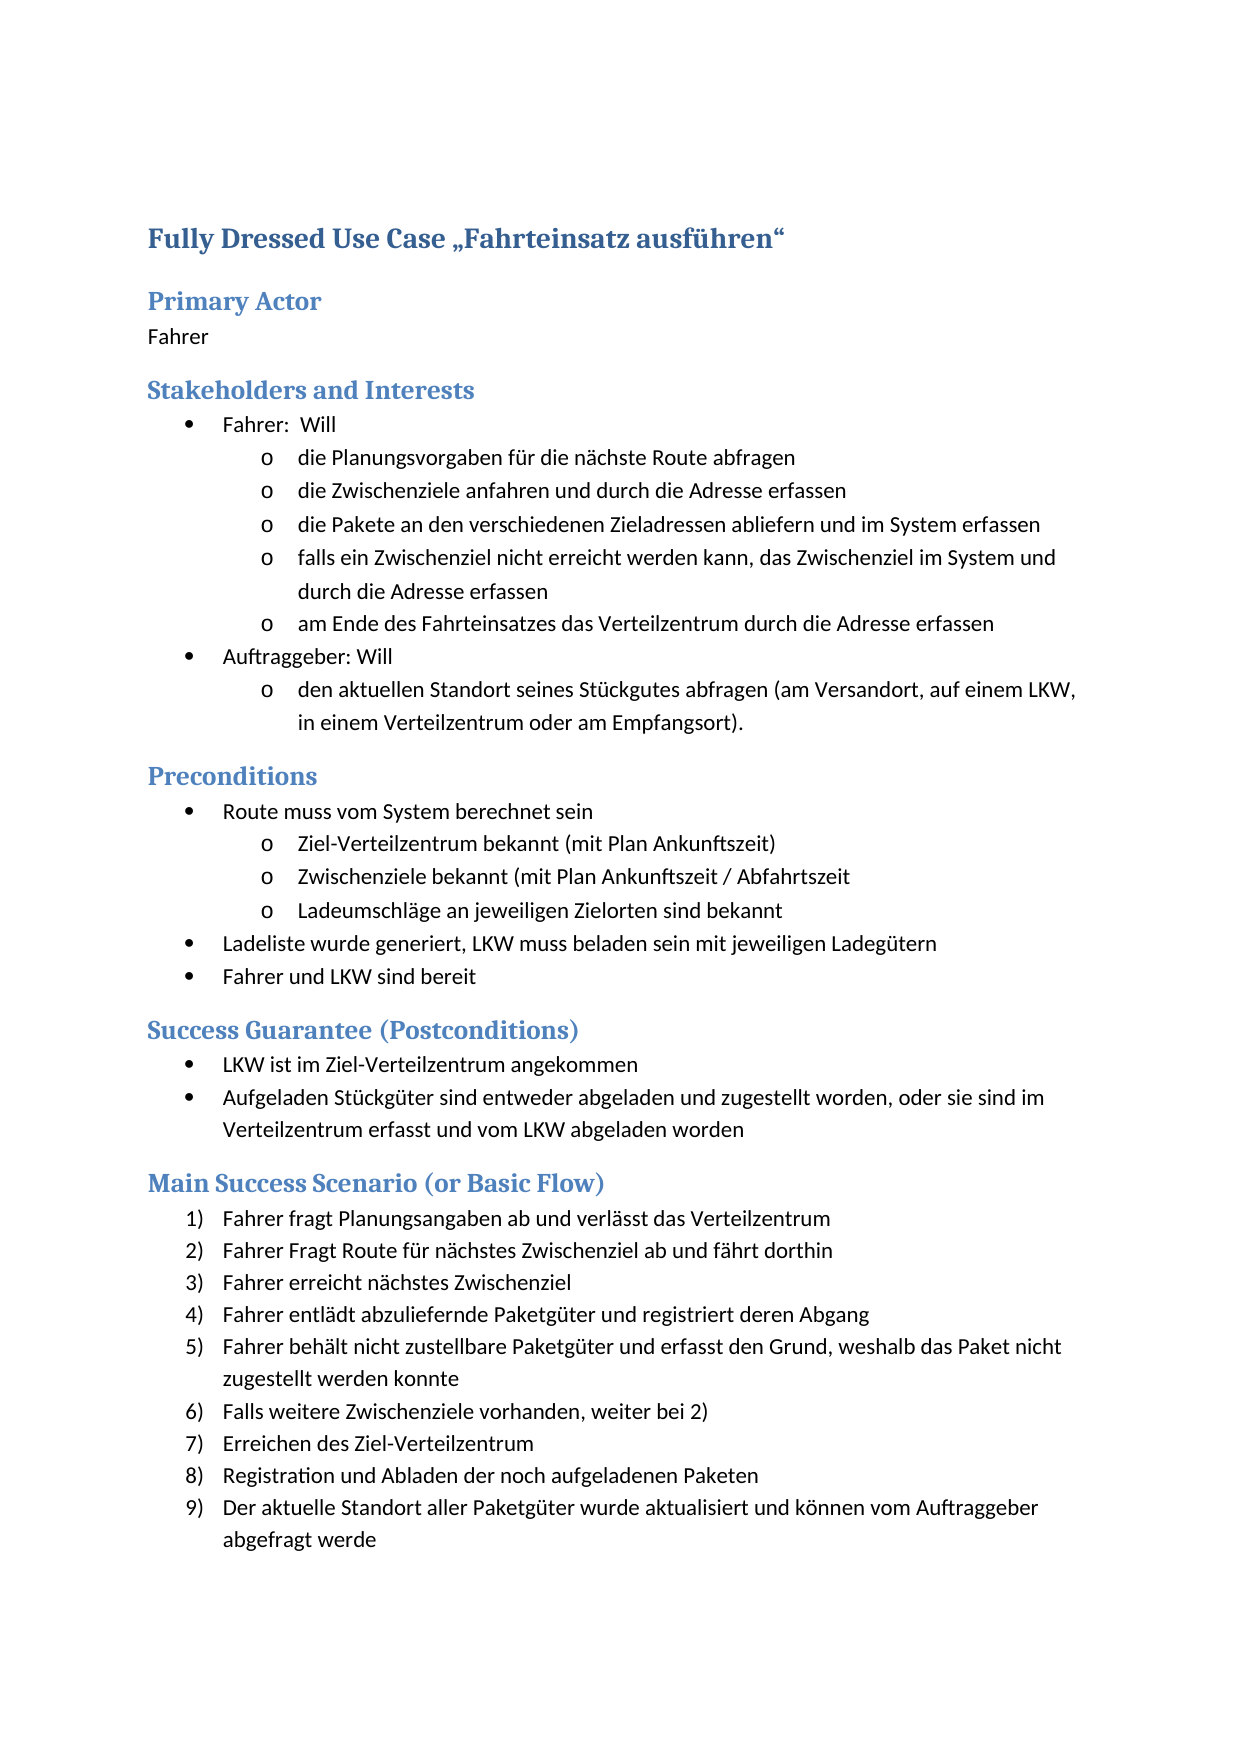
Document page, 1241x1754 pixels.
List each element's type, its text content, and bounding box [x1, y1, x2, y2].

subtitle Main Success Scenario (or Basic Flow) [148, 1168, 1093, 1199]
text Fahrer [148, 322, 1093, 350]
subtitle Stakeholders and Interests [148, 375, 1093, 406]
list Fahrer Fragt Route für nächstes Zwischenziel ab und fährt dorthin [185, 1236, 1093, 1264]
list die Pakete an den verschiedenen Zieladressen abliefern und im System erfassen [260, 510, 1093, 539]
list Ziel-Verteilzentrum bekannt (mit Plan Ankunftszeit) [260, 829, 1093, 858]
list Registration und Abladen der noch aufgeladenen Paketen [185, 1461, 1093, 1489]
list Fahrer entlädt abzuliefernde Paketgüter und registriert deren Abgang [185, 1300, 1093, 1328]
list LKW ist im Ziel-Verteilzentrum angekommen [185, 1051, 1093, 1078]
list Fahrer fragt Planungsangaben ab und verlässt das Verteilzentrum [185, 1204, 1093, 1232]
subtitle Success Guarantee (Postconditions) [148, 1015, 1093, 1046]
subtitle Fully Dressed Use Case „Fahrteinsatz ausführen“ [148, 223, 1093, 256]
list Ladeumschläge an jeweiligen Zielorten sind bekannt [260, 896, 1093, 925]
list Fahrer behält nicht zustellbare Paketgüter und erfasst den Grund, weshalb das Paket nicht zugestellt werden konnte [185, 1332, 1093, 1393]
list Falls weitere Zwischenziele vorhanden, weiter bei 2) [185, 1397, 1093, 1425]
list Der aktuelle Standort aller Paketgüter wurde aktualisiert und können vom Auftraggeber abgefragt werde [185, 1493, 1093, 1553]
list Aufgeladen Stückgüter sind entweder abgeladen und zugestellt worden, oder sie sind im Verteilzentrum erfasst und vom LKW abgeladen worden [185, 1083, 1093, 1143]
list Fahrer: Will [185, 411, 1093, 439]
list Erreichen des Ziel-Verteilzentrum [185, 1429, 1093, 1457]
list Fahrer und LKW sind bereit [185, 962, 1093, 990]
subtitle Primary Actor [148, 286, 1093, 317]
list Route muss vom System berechnet sein [185, 797, 1093, 825]
subtitle Preconditions [148, 761, 1093, 792]
list die Planungsvorgaben für die nächste Route abfragen [260, 443, 1093, 472]
list den aktuellen Standort seines Stückgutes abfragen (am Versandort, auf einem LKW, in einem Verteilzentrum oder am Empfangsort). [260, 675, 1093, 736]
list Fahrer erreicht nächstes Zwischenziel [185, 1268, 1093, 1296]
list Ladeliste wurde generiert, LKW muss beladen sein mit jeweiligen Ladegütern [185, 929, 1093, 958]
list Zwischenziele bekannt (mit Plan Ankunftszeit / Abfahrtszeit [260, 862, 1093, 892]
list falls ein Zwischenziel nicht erreicht werden kann, das Zwischenziel im System und durch die Adresse erfassen [260, 543, 1093, 605]
list Auftraggeber: Will [185, 642, 1093, 671]
list die Zwischenziele anfahren und durch die Adresse erfassen [260, 476, 1093, 506]
list am Ende des Fahrteinsatzes das Verteilzentrum durch die Adresse erfassen [260, 609, 1093, 638]
